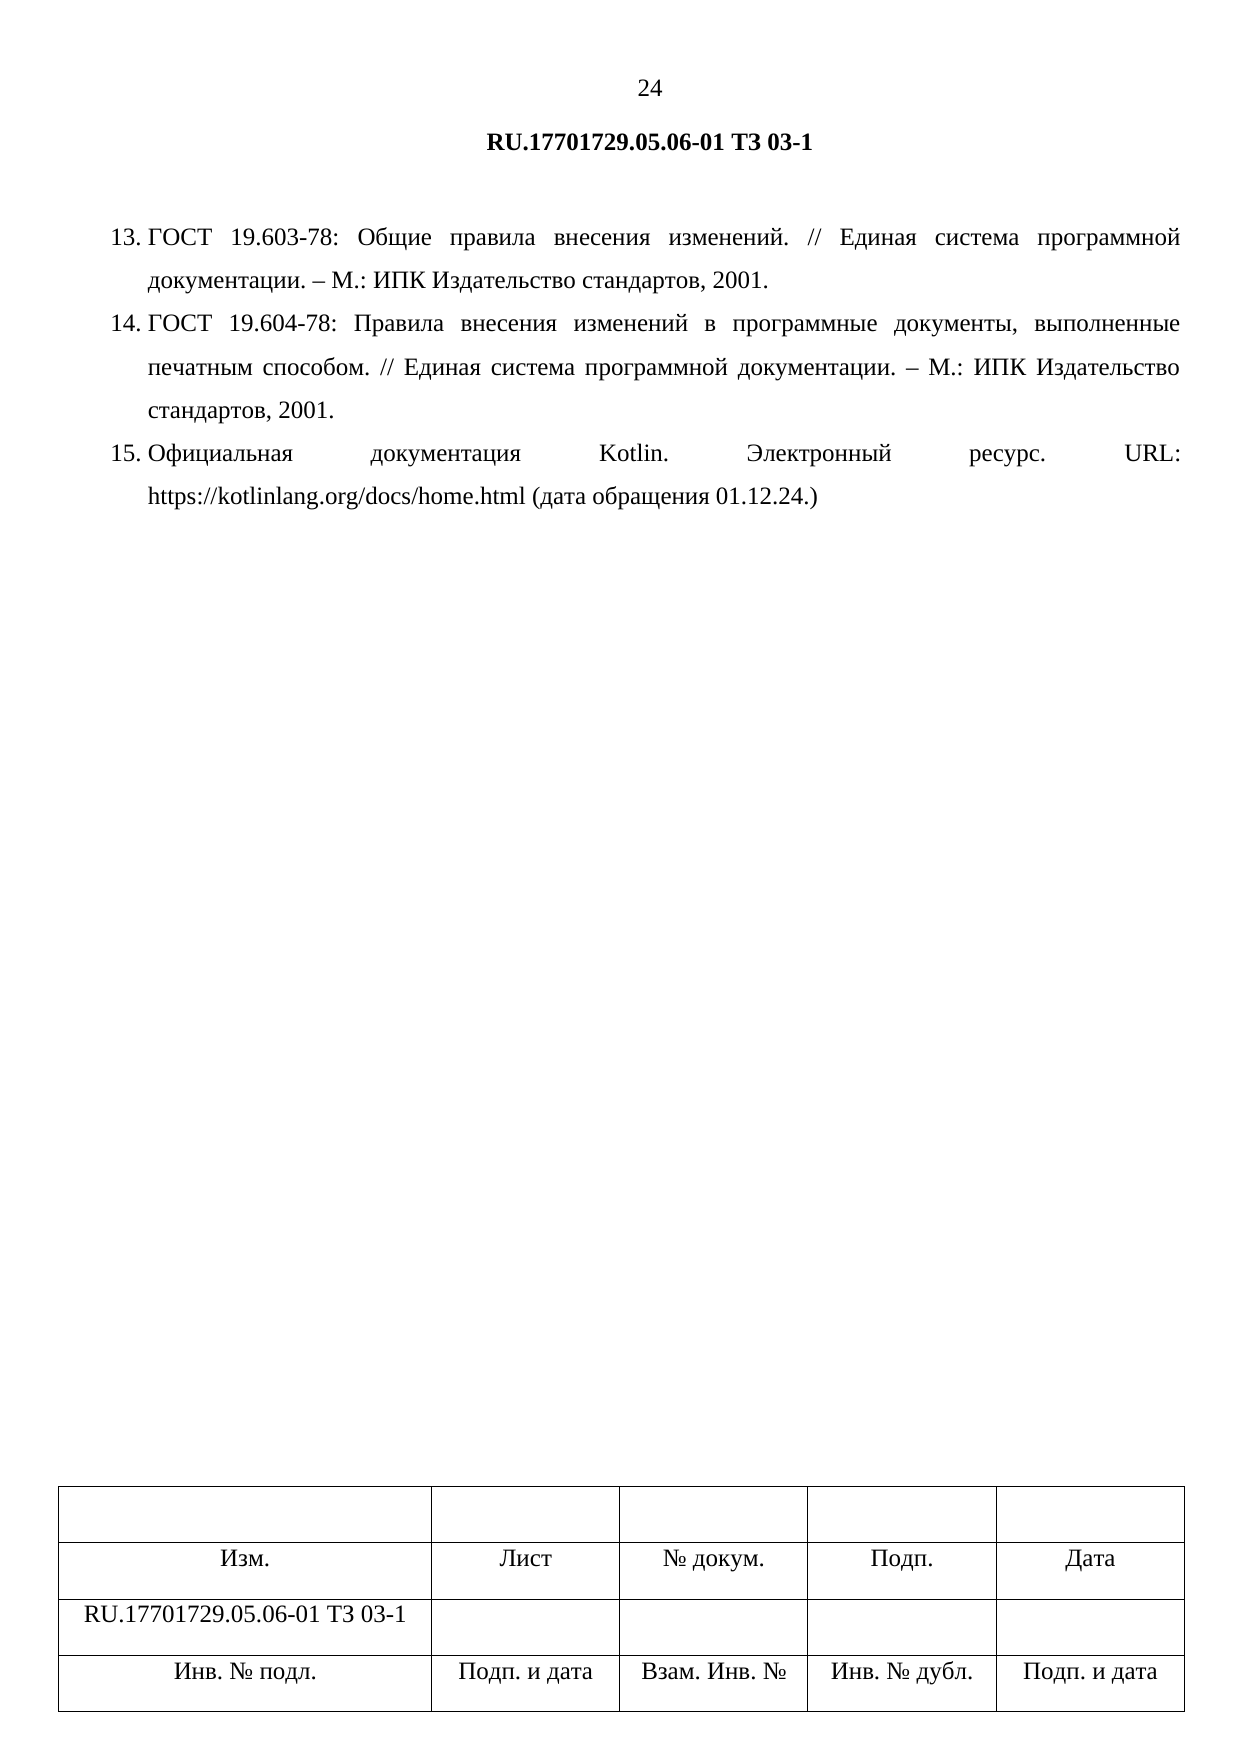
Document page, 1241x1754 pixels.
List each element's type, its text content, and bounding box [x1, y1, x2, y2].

list ГОСТ 19.603-78: Общие правила внесения изменений. // Единая система программной документации. – М.: ИПК Издательство стандартов, 2001. [110, 222, 1181, 294]
list ГОСТ 19.604-78: Правила внесения изменений в программные документы, выполненные печатным способом. // Единая система программной документации. – М.: ИПК Издательство стандартов, 2001. [110, 308, 1181, 423]
list Официальная документация Kotlin. Электронный ресурс. URL: https://kotlinlang.org/docs/home.html (дата обращения 01.12.24.) [110, 438, 1181, 510]
